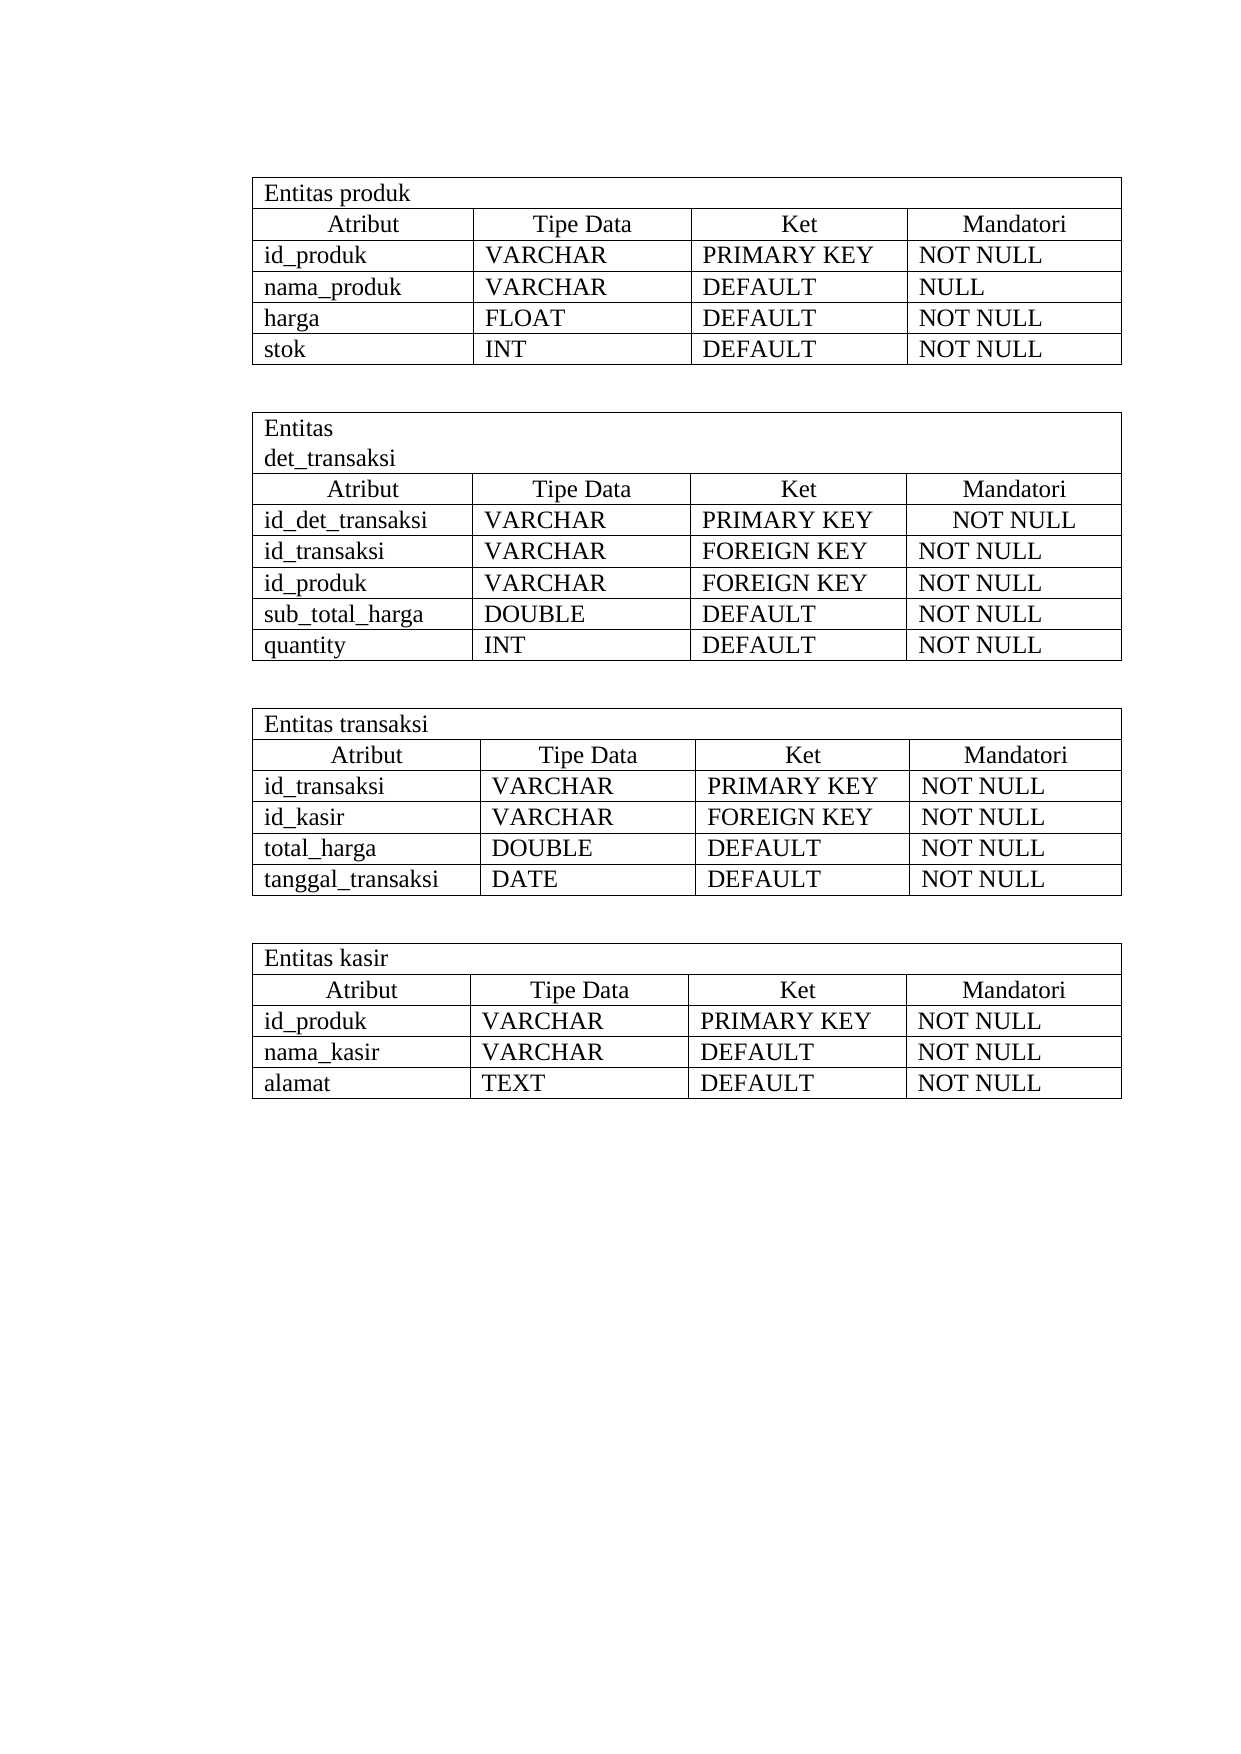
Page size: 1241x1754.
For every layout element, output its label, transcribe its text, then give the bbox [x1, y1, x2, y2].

table_cell FOREIGN KEY [696, 802, 909, 832]
table_cell NULL [908, 272, 1121, 302]
table_cell NOT NULL [907, 1068, 1121, 1098]
table_header Entitas kasir [253, 944, 470, 974]
table_header Entitas transaksi [253, 709, 480, 739]
table_cell NOT NULL [907, 630, 1121, 660]
table_cell PRIMARY KEY [696, 771, 909, 801]
table_header [691, 178, 907, 208]
table_cell NOT NULL [907, 1037, 1121, 1067]
table_header [473, 413, 691, 473]
table_header [907, 413, 1121, 473]
table_cell NOT NULL [907, 505, 1121, 535]
table_cell Tipe Data [481, 740, 695, 770]
table_cell id_det_transaksi [253, 505, 472, 535]
table_cell id_kasir [253, 802, 480, 832]
table_header [910, 709, 1121, 739]
table_cell FLOAT [474, 303, 691, 333]
table_cell FOREIGN KEY [691, 536, 906, 567]
table_cell NOT NULL [910, 771, 1121, 801]
table_cell Atribut [253, 209, 473, 239]
table_cell VARCHAR [481, 802, 695, 832]
table_cell id_produk [253, 241, 473, 271]
table_cell Atribut [253, 975, 470, 1005]
table_cell DOUBLE [473, 599, 690, 629]
table_cell NOT NULL [908, 334, 1121, 364]
table_cell TEXT [471, 1068, 688, 1098]
table_header [474, 178, 691, 208]
table_cell DEFAULT [689, 1037, 906, 1067]
table_cell total_harga [253, 834, 480, 863]
table_cell VARCHAR [473, 536, 690, 567]
table_cell NOT NULL [910, 802, 1121, 832]
table_cell nama_kasir [253, 1037, 470, 1067]
table_cell DOUBLE [481, 834, 695, 863]
table_header [470, 944, 689, 974]
table_cell NOT NULL [908, 303, 1121, 333]
table_cell sub_total_harga [253, 599, 472, 629]
table_cell Tipe Data [473, 474, 690, 504]
table_header [689, 944, 906, 974]
table_cell Tipe Data [471, 975, 688, 1005]
table_cell DATE [481, 865, 695, 895]
table_header [906, 944, 1121, 974]
table_header [696, 709, 910, 739]
table_cell DEFAULT [691, 630, 906, 660]
table_cell NOT NULL [907, 536, 1121, 567]
table_cell PRIMARY KEY [689, 1006, 906, 1036]
table_cell VARCHAR [474, 272, 691, 302]
table_cell VARCHAR [471, 1006, 688, 1036]
table_cell DEFAULT [692, 303, 907, 333]
table_cell alamat [253, 1068, 470, 1098]
table_cell NOT NULL [910, 834, 1121, 863]
table_cell NOT NULL [908, 241, 1121, 271]
table_cell VARCHAR [474, 241, 691, 271]
table_cell stok [253, 334, 473, 364]
table_cell DEFAULT [692, 272, 907, 302]
table_cell Atribut [253, 740, 480, 770]
table_cell nama_produk [253, 272, 473, 302]
table_cell NOT NULL [907, 599, 1121, 629]
table_cell Ket [689, 975, 906, 1005]
table_cell DEFAULT [696, 834, 909, 863]
table_cell quantity [253, 630, 472, 660]
table_header [691, 413, 907, 473]
table_cell Mandatori [907, 975, 1121, 1005]
table_cell FOREIGN KEY [691, 568, 906, 598]
table_cell NOT NULL [910, 865, 1121, 895]
table_header Entitas produk [253, 178, 473, 208]
table_cell Tipe Data [474, 209, 691, 239]
table_cell NOT NULL [907, 568, 1121, 598]
table_cell id_produk [253, 568, 472, 598]
table_cell DEFAULT [696, 865, 909, 895]
table_cell Ket [691, 474, 906, 504]
table_cell id_transaksi [253, 536, 472, 567]
table_cell tanggal_transaksi [253, 865, 480, 895]
table_cell harga [253, 303, 473, 333]
table_cell DEFAULT [689, 1068, 906, 1098]
table_cell INT [474, 334, 691, 364]
table_cell Mandatori [907, 474, 1121, 504]
table_cell id_transaksi [253, 771, 480, 801]
table_header [907, 178, 1121, 208]
table_cell VARCHAR [473, 505, 690, 535]
table_cell Mandatori [910, 740, 1121, 770]
table_cell VARCHAR [473, 568, 690, 598]
table_cell VARCHAR [471, 1037, 688, 1067]
table_cell VARCHAR [481, 771, 695, 801]
table_header [480, 709, 696, 739]
table_cell DEFAULT [691, 599, 906, 629]
table_cell NOT NULL [907, 1006, 1121, 1036]
table_cell Atribut [253, 474, 472, 504]
table_cell Ket [696, 740, 909, 770]
table_cell Ket [692, 209, 907, 239]
table_cell PRIMARY KEY [691, 505, 906, 535]
table_cell INT [473, 630, 690, 660]
table_cell PRIMARY KEY [692, 241, 907, 271]
table_cell Mandatori [908, 209, 1121, 239]
table_cell id_produk [253, 1006, 470, 1036]
table_header Entitas det_transaksi [253, 413, 473, 473]
table_cell DEFAULT [692, 334, 907, 364]
